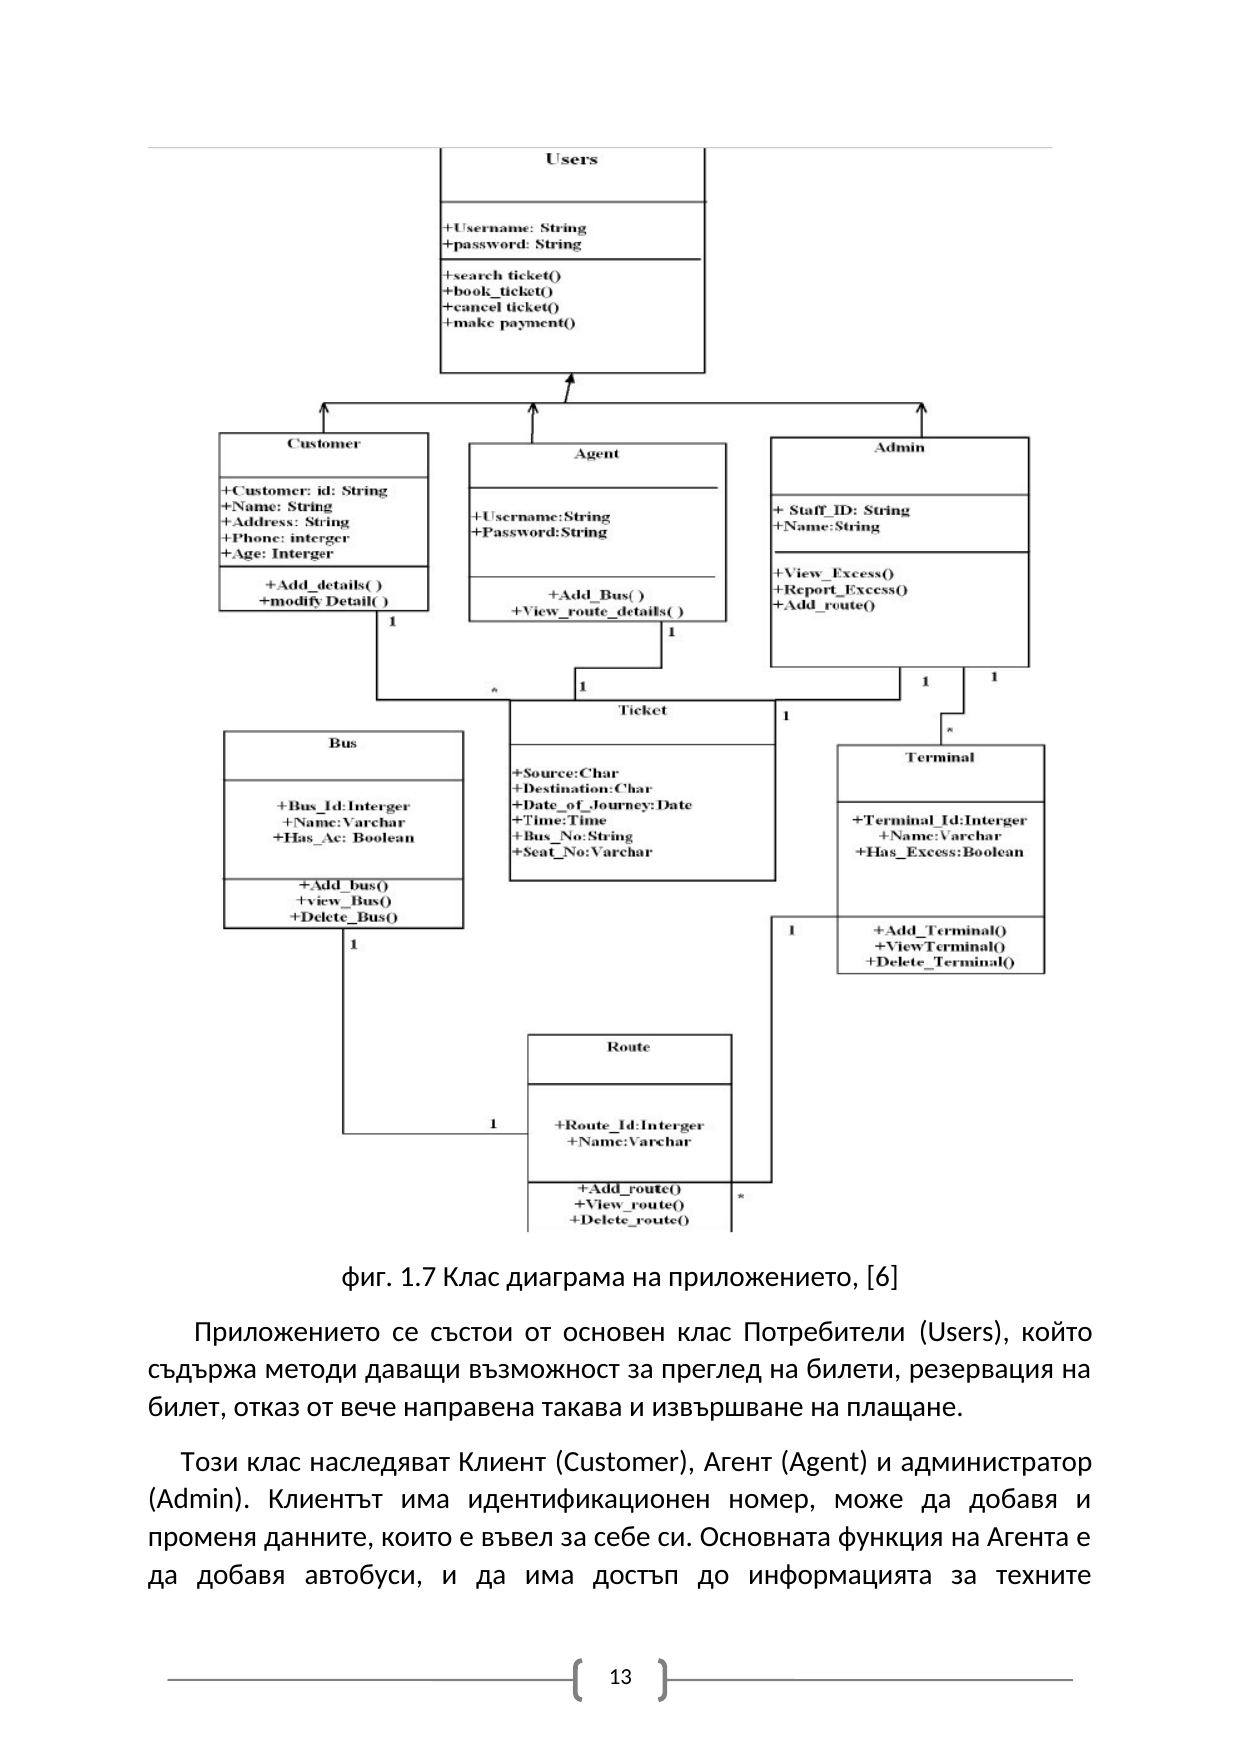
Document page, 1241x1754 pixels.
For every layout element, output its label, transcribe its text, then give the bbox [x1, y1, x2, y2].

text Приложението се състои от основен клас Потребители (Users), който съдържа методи даващи възможност за преглед на билети, резервация на билет, отказ от вече направена такава и извършване на плащане. [148, 1313, 1093, 1424]
picture [147, 147, 1053, 1241]
text фиг. 1.7 Клас диаграма на приложението, [6] [148, 1258, 1093, 1294]
